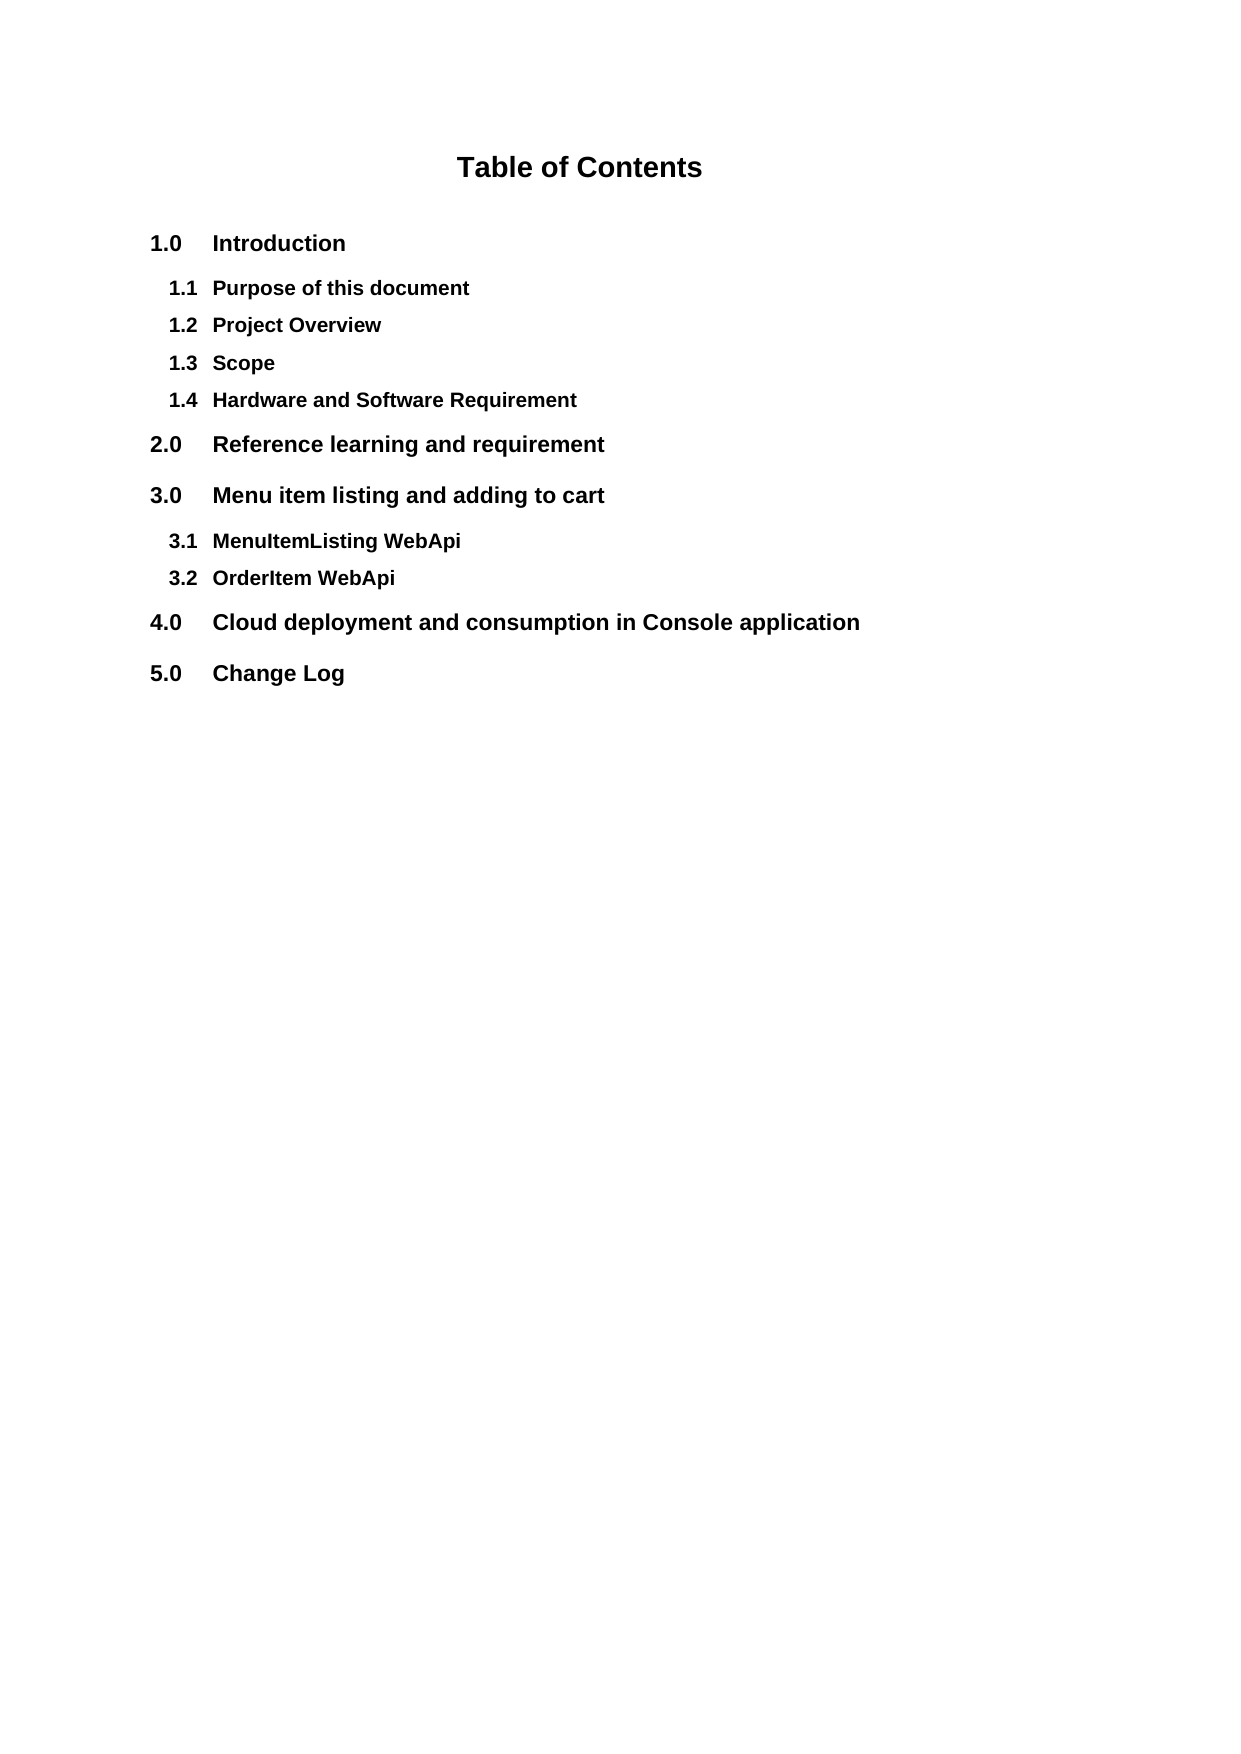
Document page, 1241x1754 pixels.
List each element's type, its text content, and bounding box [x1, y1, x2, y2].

text 1.4 Hardware and Software Requirement 3 [169, 387, 1009, 412]
text 3.2 OrderItem WebApi 5 [169, 565, 1009, 590]
text 2.0 Reference learning and requirement 3 [150, 431, 1009, 457]
text 3.0 Menu item listing and adding to cart 4 [150, 482, 1009, 509]
text 1.3 Scope 3 [169, 350, 1009, 375]
text 1.0 Introduction 3 [150, 229, 1009, 256]
text 4.0 Cloud deployment and consumption in Console application 5 [150, 609, 1009, 635]
text 3.1 MenuItemListing WebApi 4 [169, 527, 1009, 552]
text 5.0 Change Log 6 [150, 660, 1009, 686]
text Table of Contents [150, 150, 1009, 183]
text 1.2 Project Overview 3 [169, 312, 1009, 337]
text 1.1 Purpose of this document 3 [169, 275, 1009, 300]
